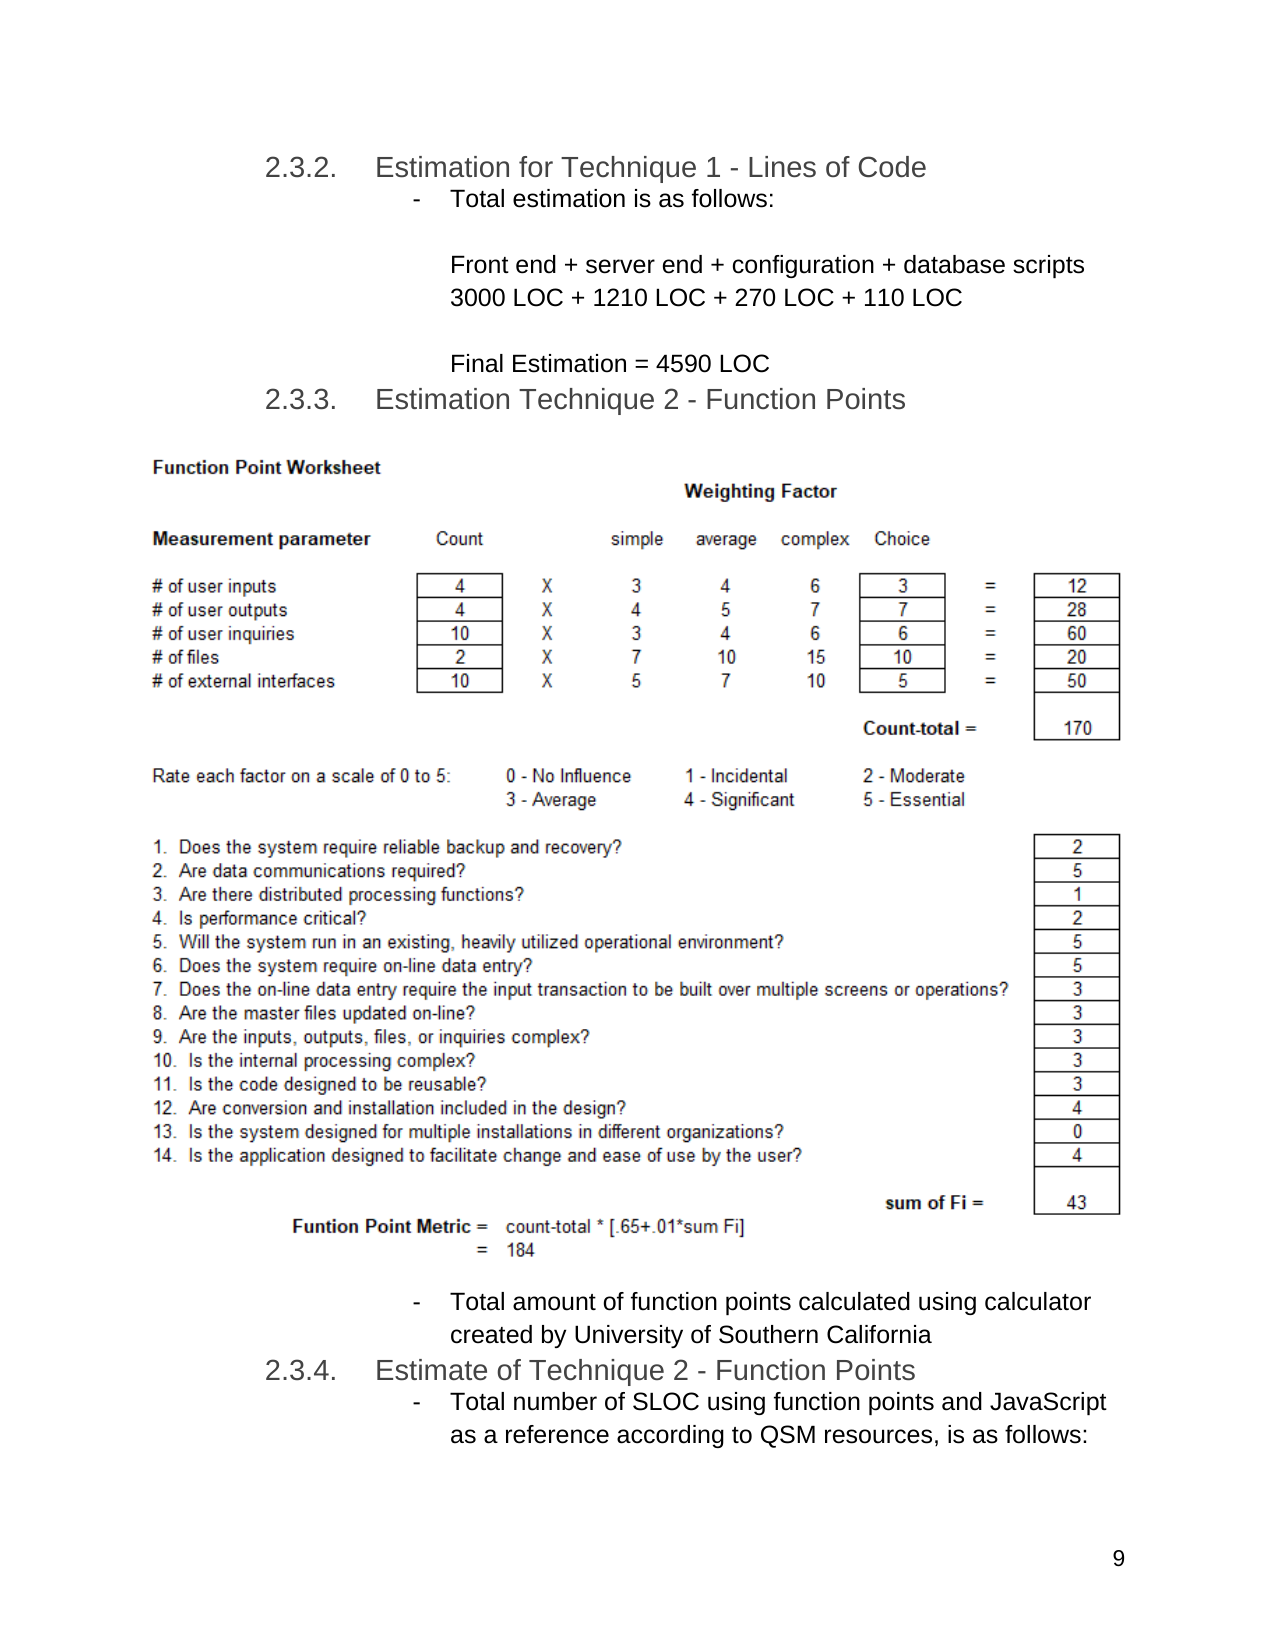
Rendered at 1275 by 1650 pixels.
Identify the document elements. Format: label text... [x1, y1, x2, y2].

subtitle Estimation for Technique 1 - Lines of Code [337, 150, 1125, 183]
list Total estimation is as follows: Front end + server end + configuration + database scripts 3000 LOC + 1210 LOC + 270 LOC + 110 LOC Final Estimation = 4590 LOC [412, 183, 1125, 377]
list Total amount of function points calculated using calculator created by University of Southern California [412, 1287, 1125, 1349]
subtitle Estimate of Technique 2 - Function Points [337, 1353, 1125, 1387]
subtitle Estimation Technique 2 - Function Points [337, 382, 1125, 415]
list Total number of SLOC using function points and JavaScript as a reference according to QSM resources, is as follows: 184 * 46 = 8464 [412, 1387, 1125, 1448]
picture [150, 456, 1125, 1261]
